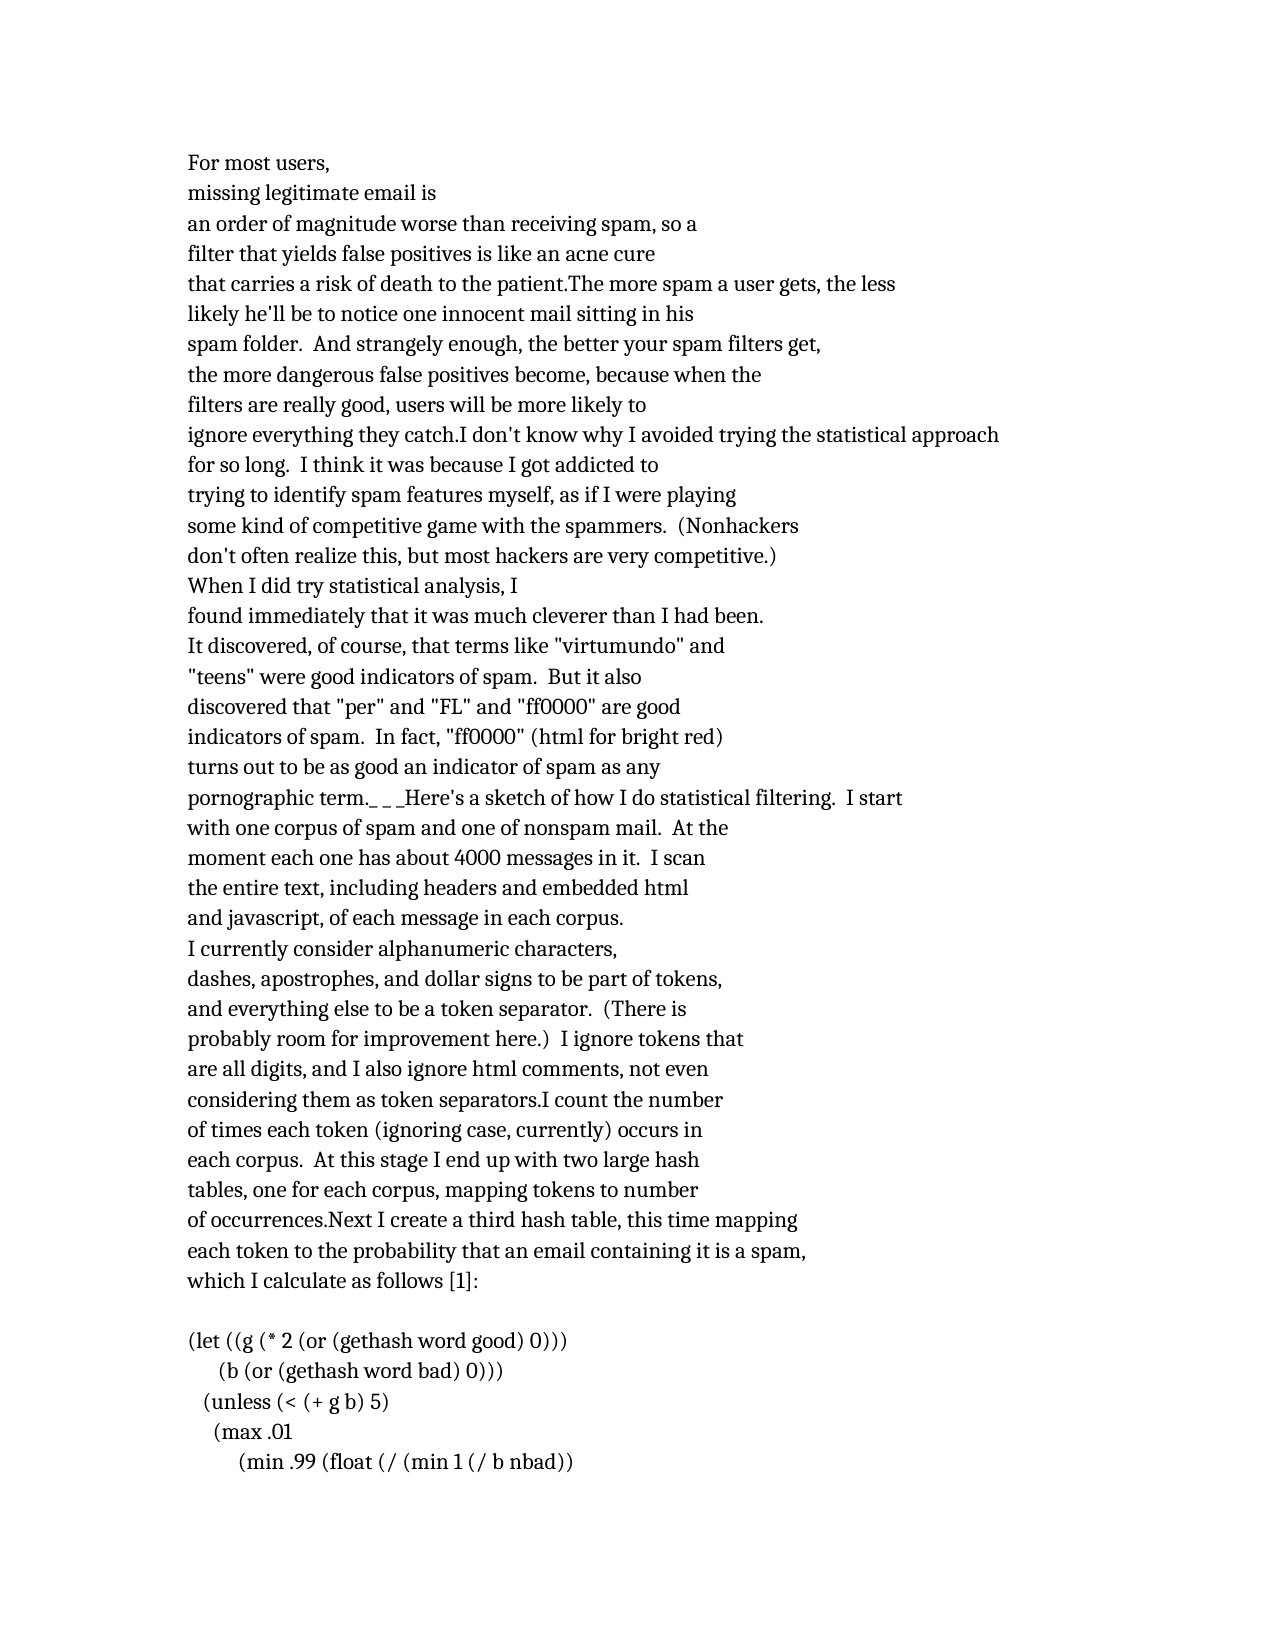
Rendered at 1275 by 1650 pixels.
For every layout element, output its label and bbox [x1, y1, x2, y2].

text [187, 150, 1087, 1475]
